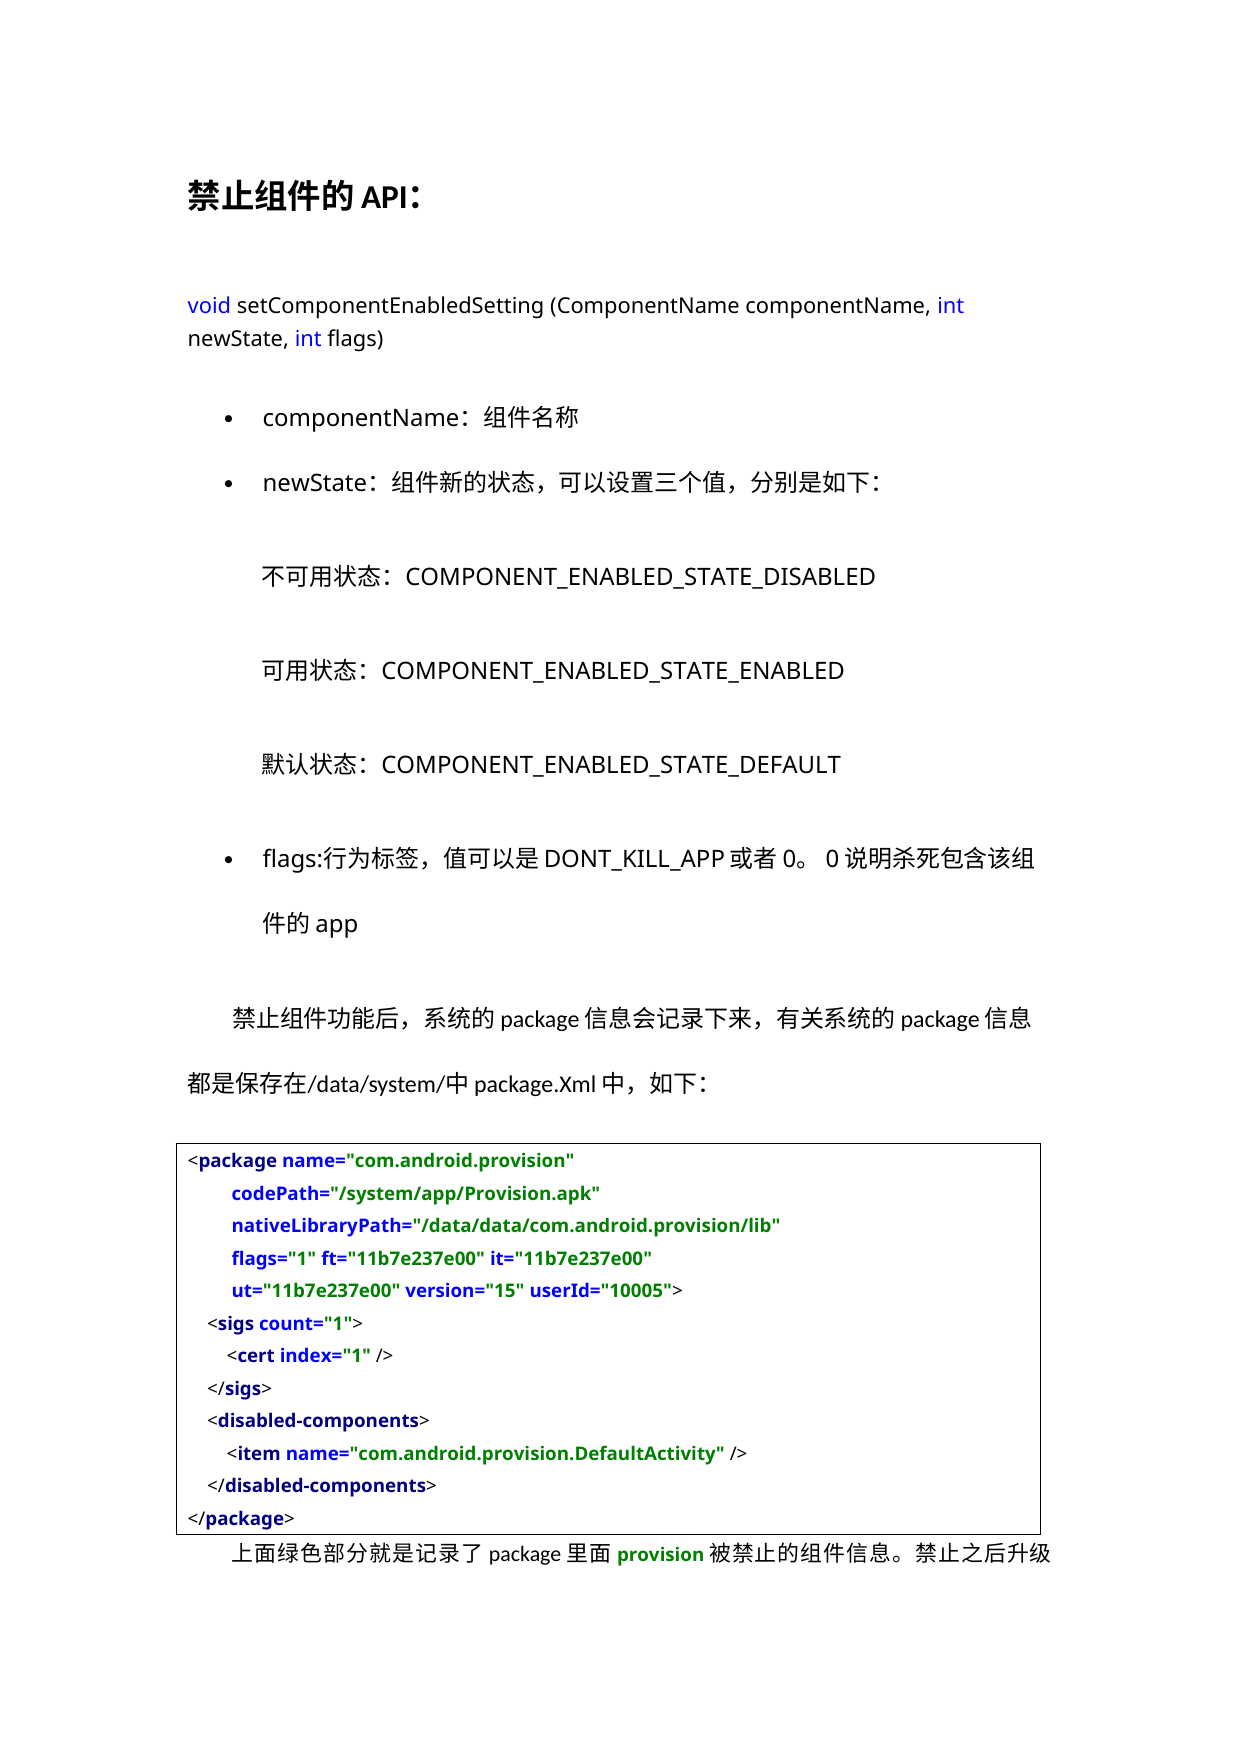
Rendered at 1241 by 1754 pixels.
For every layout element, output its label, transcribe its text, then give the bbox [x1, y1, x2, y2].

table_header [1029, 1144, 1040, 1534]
text 可用状态：COMPONENT_ENABLED_STATE_ENABLED [261, 637, 1053, 702]
text void setComponentEnabledSetting (ComponentName componentName, int newState, int flags) [187, 289, 1053, 354]
subtitle 禁止组件的API： [187, 162, 1053, 227]
list componentName：组件名称 [225, 383, 1053, 448]
list flags:行为标签，值可以是DONT_KILL_APP或者0。 0说明杀死包含该组件的app [225, 825, 1053, 955]
text 禁止组件功能后，系统的package信息会记录下来，有关系统的package信息都是保存在/data/system/中package.Xml中，如下： [187, 984, 1053, 1114]
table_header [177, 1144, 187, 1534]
text 不可用状态：COMPONENT_ENABLED_STATE_DISABLED [261, 542, 1053, 607]
list newState：组件新的状态，可以设置三个值，分别是如下： [225, 448, 1053, 513]
text 上面绿色部分就是记录了package里面provision被禁止的组件信息。禁止之后升级app安装会提示MainActivity} does not exist.如果更新，应用程序列表也搜索不到，只能通过adb uninstall卸载，再重装的方式。 [187, 1535, 1053, 1568]
text 默认状态：COMPONENT_ENABLED_STATE_DEFAULT [261, 731, 1053, 796]
